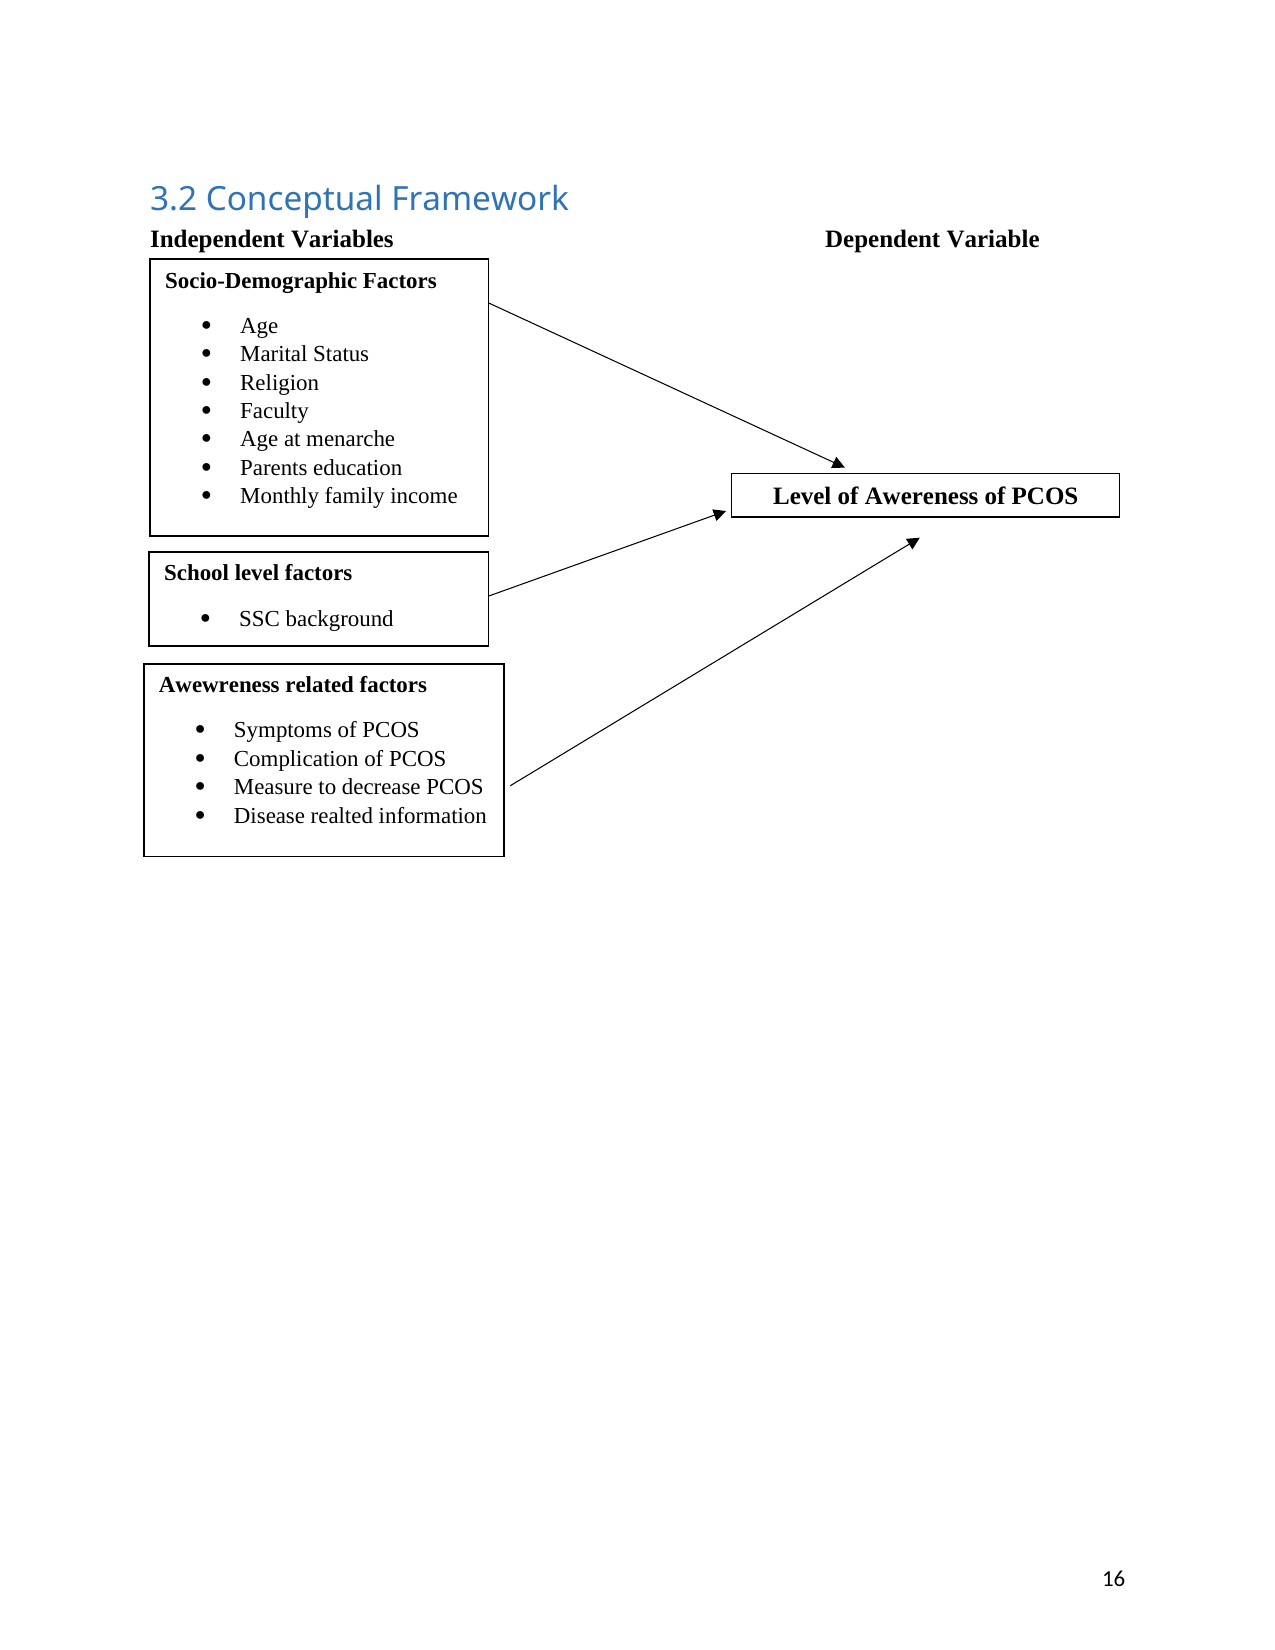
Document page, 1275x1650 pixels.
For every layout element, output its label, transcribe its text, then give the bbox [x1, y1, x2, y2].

subtitle 3.2 Conceptual Framework [150, 175, 1125, 220]
list Independent Variables Dependent Variable [150, 224, 1125, 253]
